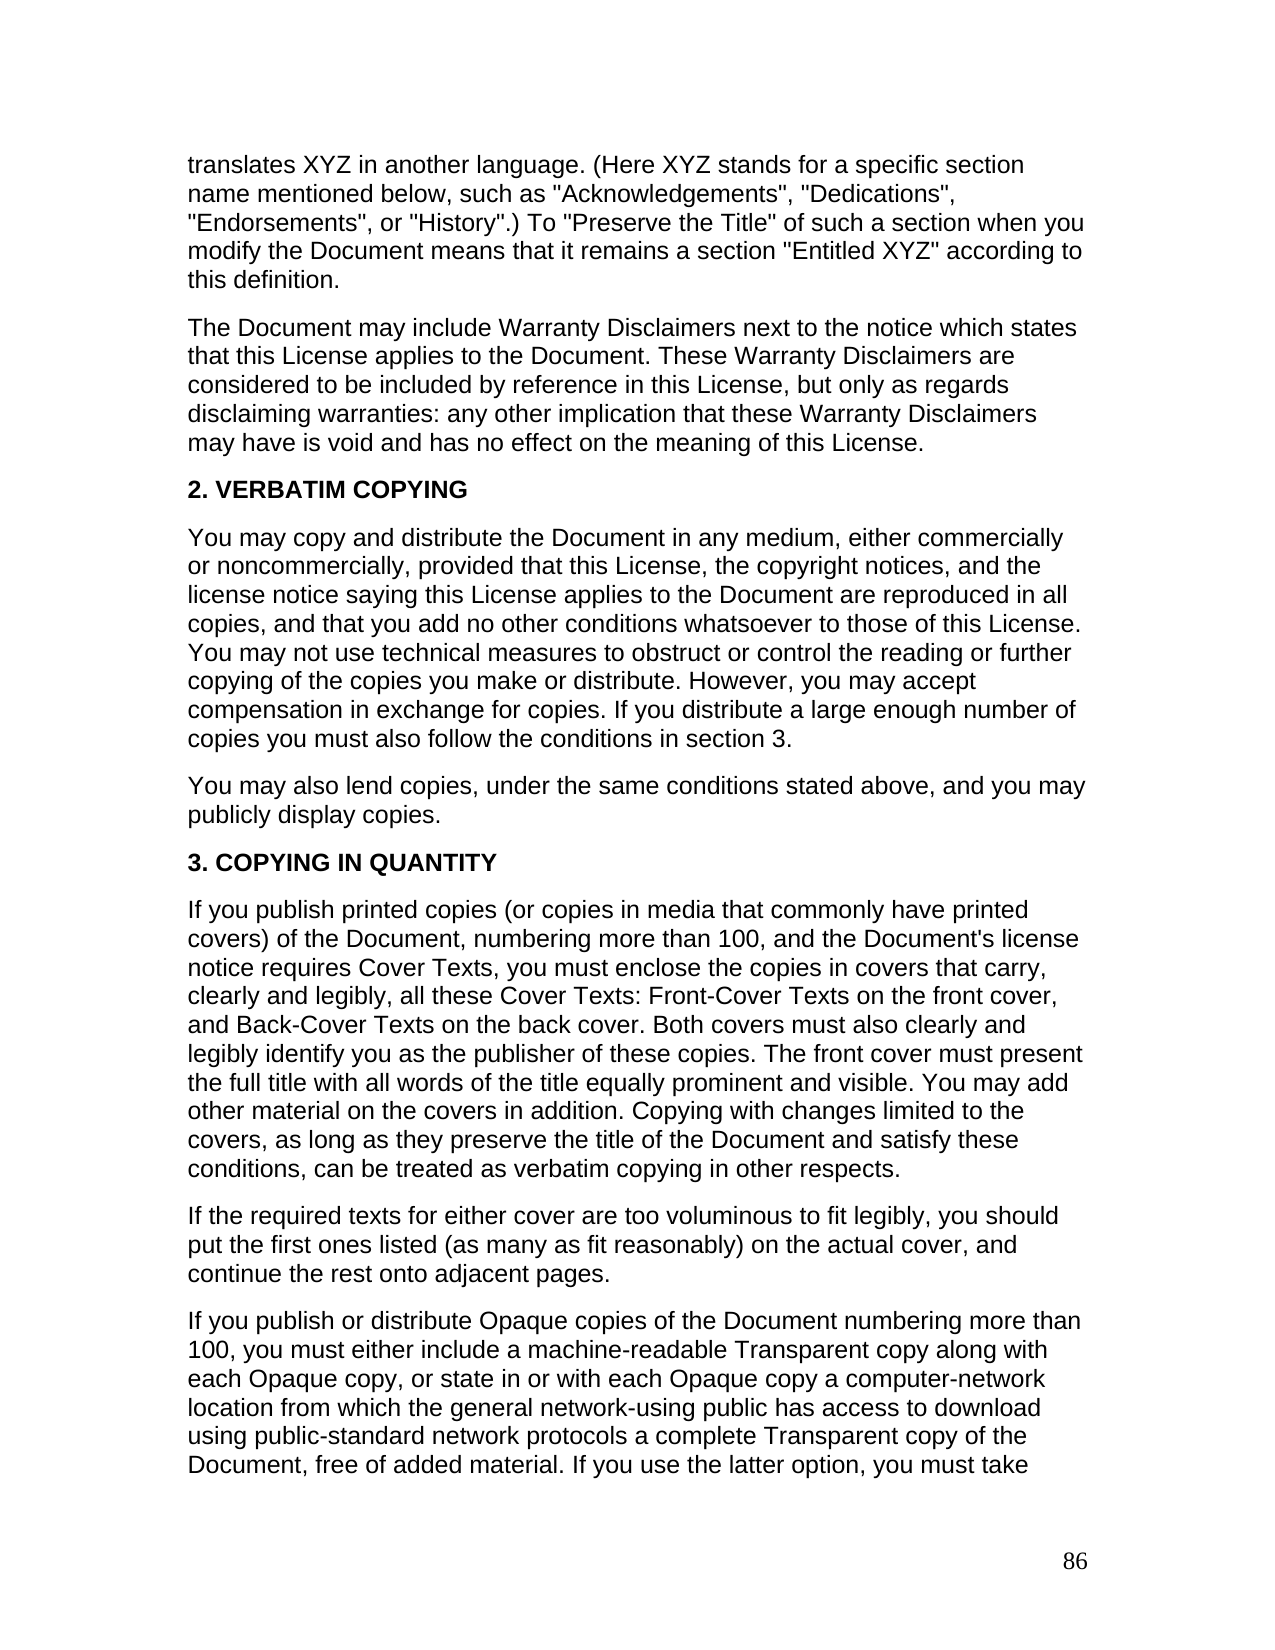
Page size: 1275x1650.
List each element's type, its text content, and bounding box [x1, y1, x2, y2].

text You may copy and distribute the Document in any medium, either commercially or noncommercially, provided that this License, the copyright notices, and the license notice saying this License applies to the Document are reproduced in all copies, and that you add no other conditions whatsoever to those of this License. You may not use technical measures to obstruct or control the reading or further copying of the copies you make or distribute. However, you may accept compensation in exchange for copies. If you distribute a large enough number of copies you must also follow the conditions in section 3. [187, 522, 1087, 752]
text The Document may include Warranty Disclaimers next to the notice which states that this License applies to the Document. These Warranty Disclaimers are considered to be included by reference in this License, but only as regards disclaiming warranties: any other implication that these Warranty Disclaimers may have is void and has no effect on the meaning of this License. [187, 312, 1087, 456]
text 2. VERBATIM COPYING [187, 475, 1087, 504]
text You may also lend copies, under the same conditions stated above, and you may publicly display copies. [187, 771, 1087, 829]
text If you publish printed copies (or copies in media that commonly have printed covers) of the Document, numbering more than 100, and the Document's license notice requires Cover Texts, you must enclose the copies in covers that carry, clearly and legibly, all these Cover Texts: Front-Cover Texts on the front cover, and Back-Cover Texts on the back cover. Both covers must also clearly and legibly identify you as the publisher of these copies. The front cover must present the full title with all words of the title equally prominent and visible. You may add other material on the covers in addition. Copying with changes limited to the covers, as long as they preserve the title of the Document and satisfy these conditions, can be treated as verbatim copying in other respects. [187, 895, 1087, 1182]
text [187, 150, 1087, 294]
text If the required texts for either cover are too voluminous to fit legibly, you should put the first ones listed (as many as fit reasonably) on the actual cover, and continue the rest onto adjacent pages. [187, 1201, 1087, 1287]
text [187, 1306, 1087, 1479]
text 3. COPYING IN QUANTITY [187, 847, 1087, 876]
